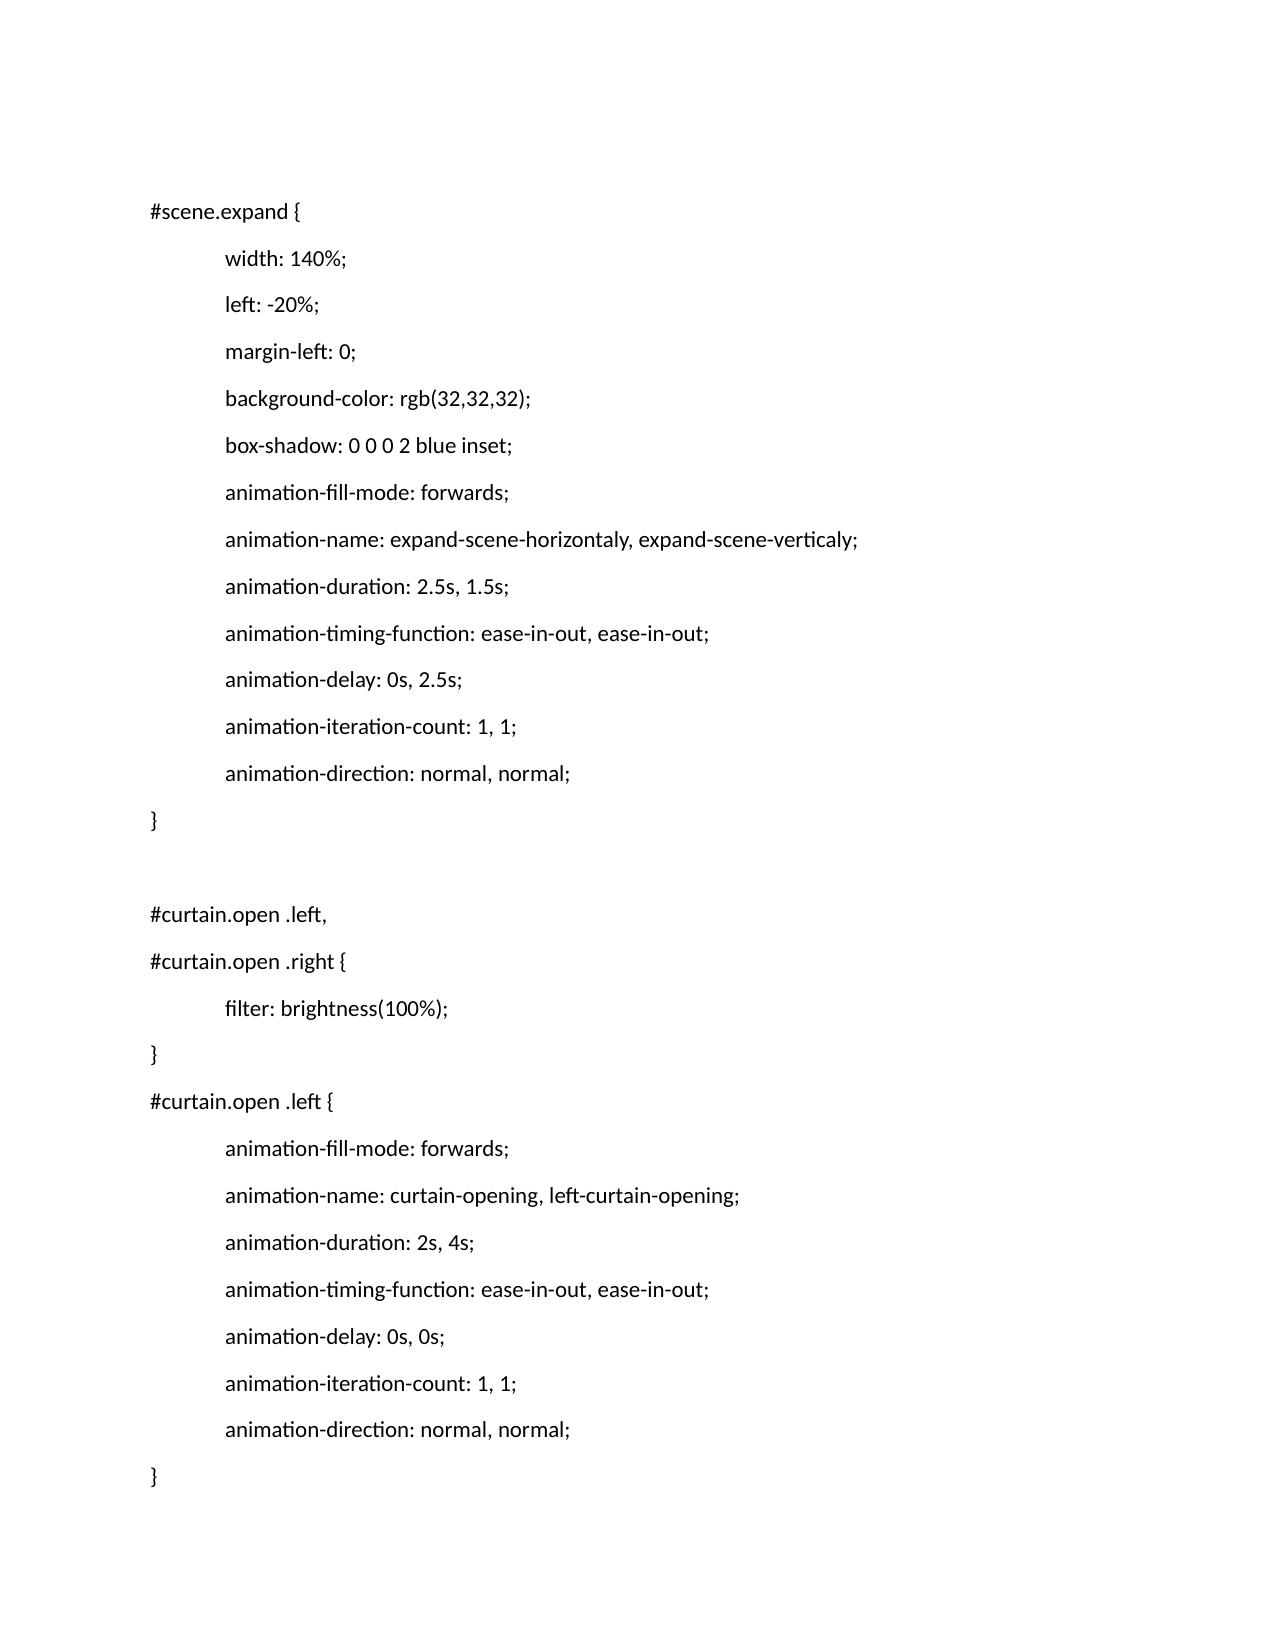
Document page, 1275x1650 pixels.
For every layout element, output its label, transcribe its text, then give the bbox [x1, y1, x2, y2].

text animation-duration: 2.5s, 1.5s; [150, 572, 1125, 600]
text animation-direction: normal, normal; [150, 1416, 1125, 1444]
text animation-name: curtain-opening, left-curtain-opening; [150, 1181, 1125, 1209]
text } [150, 806, 1125, 834]
text animation-iteration-count: 1, 1; [150, 712, 1125, 741]
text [150, 1275, 1125, 1303]
text margin-left: 0; [150, 337, 1125, 366]
text } [150, 1462, 1125, 1491]
text animation-fill-mode: forwards; [150, 1134, 1125, 1162]
text } [150, 1041, 1125, 1069]
text animation-delay: 0s, 0s; [150, 1322, 1125, 1350]
text width: 140%; [150, 244, 1125, 272]
text #curtain.open .left { [150, 1087, 1125, 1116]
text animation-duration: 2s, 4s; [150, 1228, 1125, 1256]
text background-color: rgb(32,32,32); [150, 384, 1125, 412]
text left: -20%; [150, 291, 1125, 319]
text filter: brightness(100%); [150, 994, 1125, 1022]
text #curtain.open .right { [150, 947, 1125, 975]
text animation-delay: 0s, 2.5s; [150, 666, 1125, 694]
text animation-fill-mode: forwards; [150, 478, 1125, 506]
text #curtain.open .left, [150, 900, 1125, 928]
text animation-direction: normal, normal; [150, 759, 1125, 787]
text animation-name: expand-scene-horizontaly, expand-scene-verticaly; [150, 525, 1125, 553]
text box-shadow: 0 0 0 2 blue inset; [150, 431, 1125, 459]
text animation-timing-function: ease-in-out, ease-in-out; [150, 619, 1125, 647]
text #scene.expand { [150, 197, 1125, 225]
text animation-iteration-count: 1, 1; [150, 1369, 1125, 1397]
